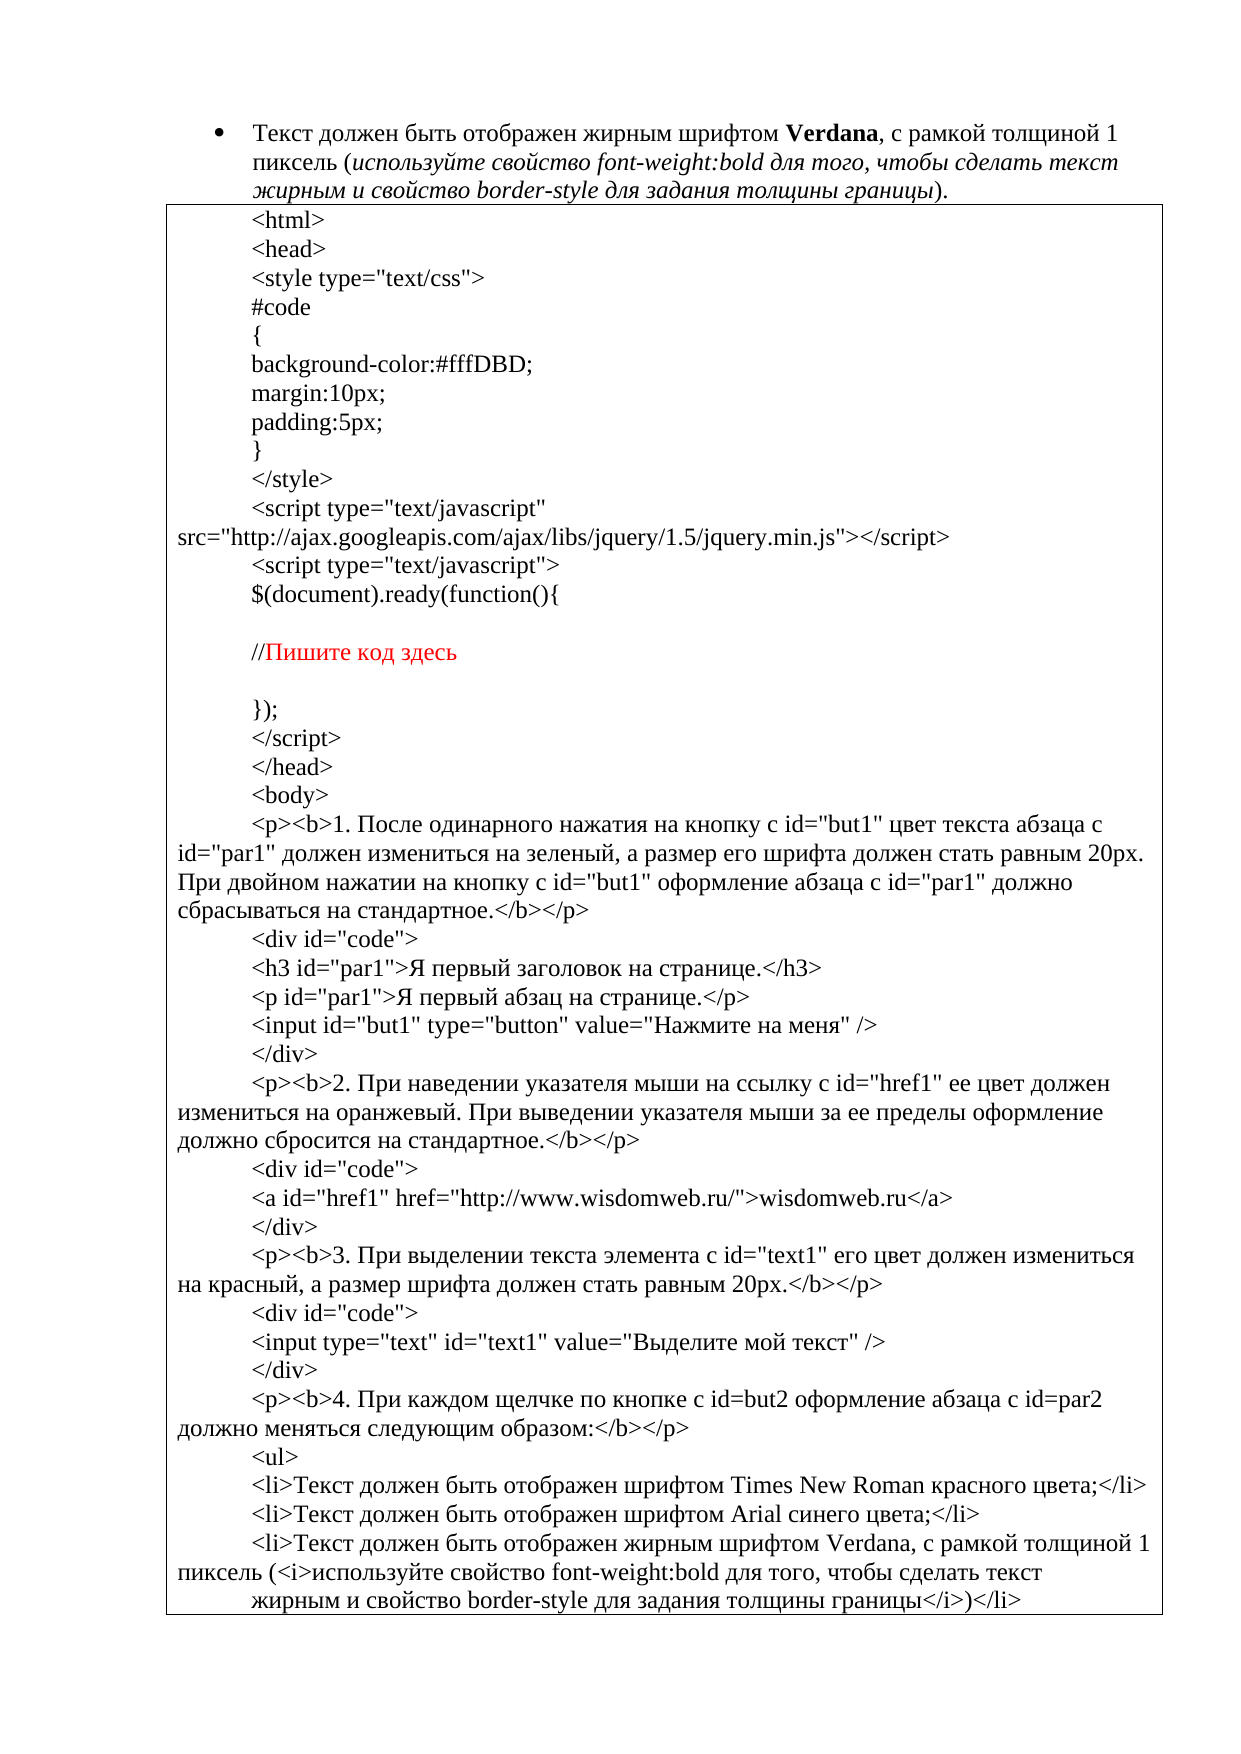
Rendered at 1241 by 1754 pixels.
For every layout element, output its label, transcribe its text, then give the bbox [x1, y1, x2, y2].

list Текст должен быть отображен жирным шрифтом Verdana, с рамкой толщиной 1 пиксель (используйте свойство font-weight:bold для того, чтобы сделать текст жирным и свойство border-style для задания толщины границы). [215, 118, 1152, 204]
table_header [167, 205, 1162, 1614]
